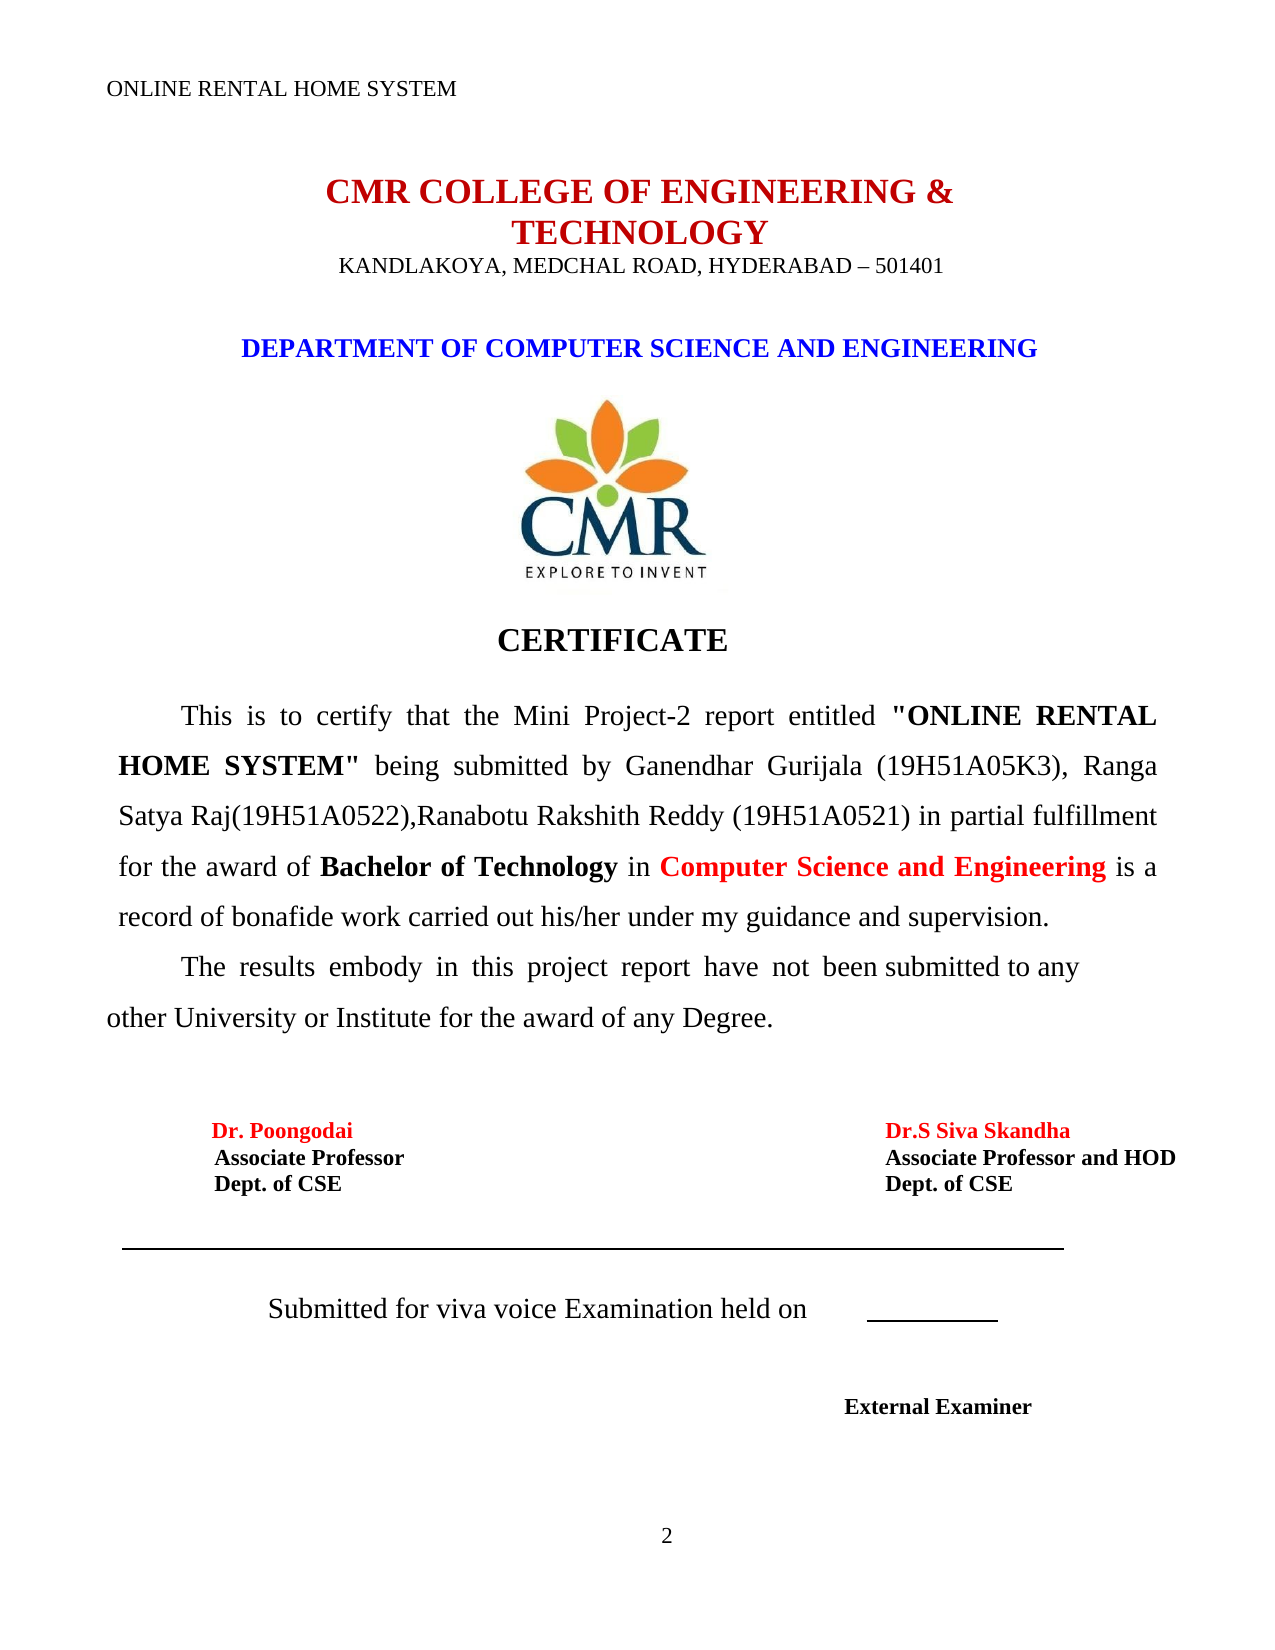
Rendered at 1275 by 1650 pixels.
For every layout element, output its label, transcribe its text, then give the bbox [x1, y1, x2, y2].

subtitle Submitted for viva voice Examination held on [268, 1291, 1227, 1325]
text KANDLAKOYA, MEDCHAL ROAD, HYDERABAD – 501401 [234, 252, 1048, 278]
text Associate Professor Associate Professor and HOD [214, 1144, 1227, 1170]
picture [512, 395, 729, 595]
subtitle The results embody in this project report have not been submitted to any other University or Institute for the award of any Degree. [106, 949, 1112, 1034]
text DEPARTMENT OF COMPUTER SCIENCE AND ENGINEERING [234, 333, 1045, 364]
text External Examiner [844, 1393, 1227, 1419]
text CMR COLLEGE OF ENGINEERING & TECHNOLOGY [234, 170, 1046, 252]
text Dept. of CSE Dept. of CSE [214, 1171, 1227, 1197]
subtitle CERTIFICATE [181, 417, 1045, 658]
text This is to certify that the Mini Project-2 report entitled "ONLINE RENTAL HOME SYSTEM" being submitted by Ganendhar Gurijala (19H51A05K3), Ranga Satya Raj(19H51A0522),Ranabotu Rakshith Reddy (19H51A0521) in partial fulfillment for the award of Bachelor of Technology in Computer Science and Engineering is a record of bonafide work carried out his/her under my guidance and supervision. [118, 698, 1157, 933]
text Dr. Poongodai Dr.S Siva Skandha [211, 1117, 1227, 1144]
